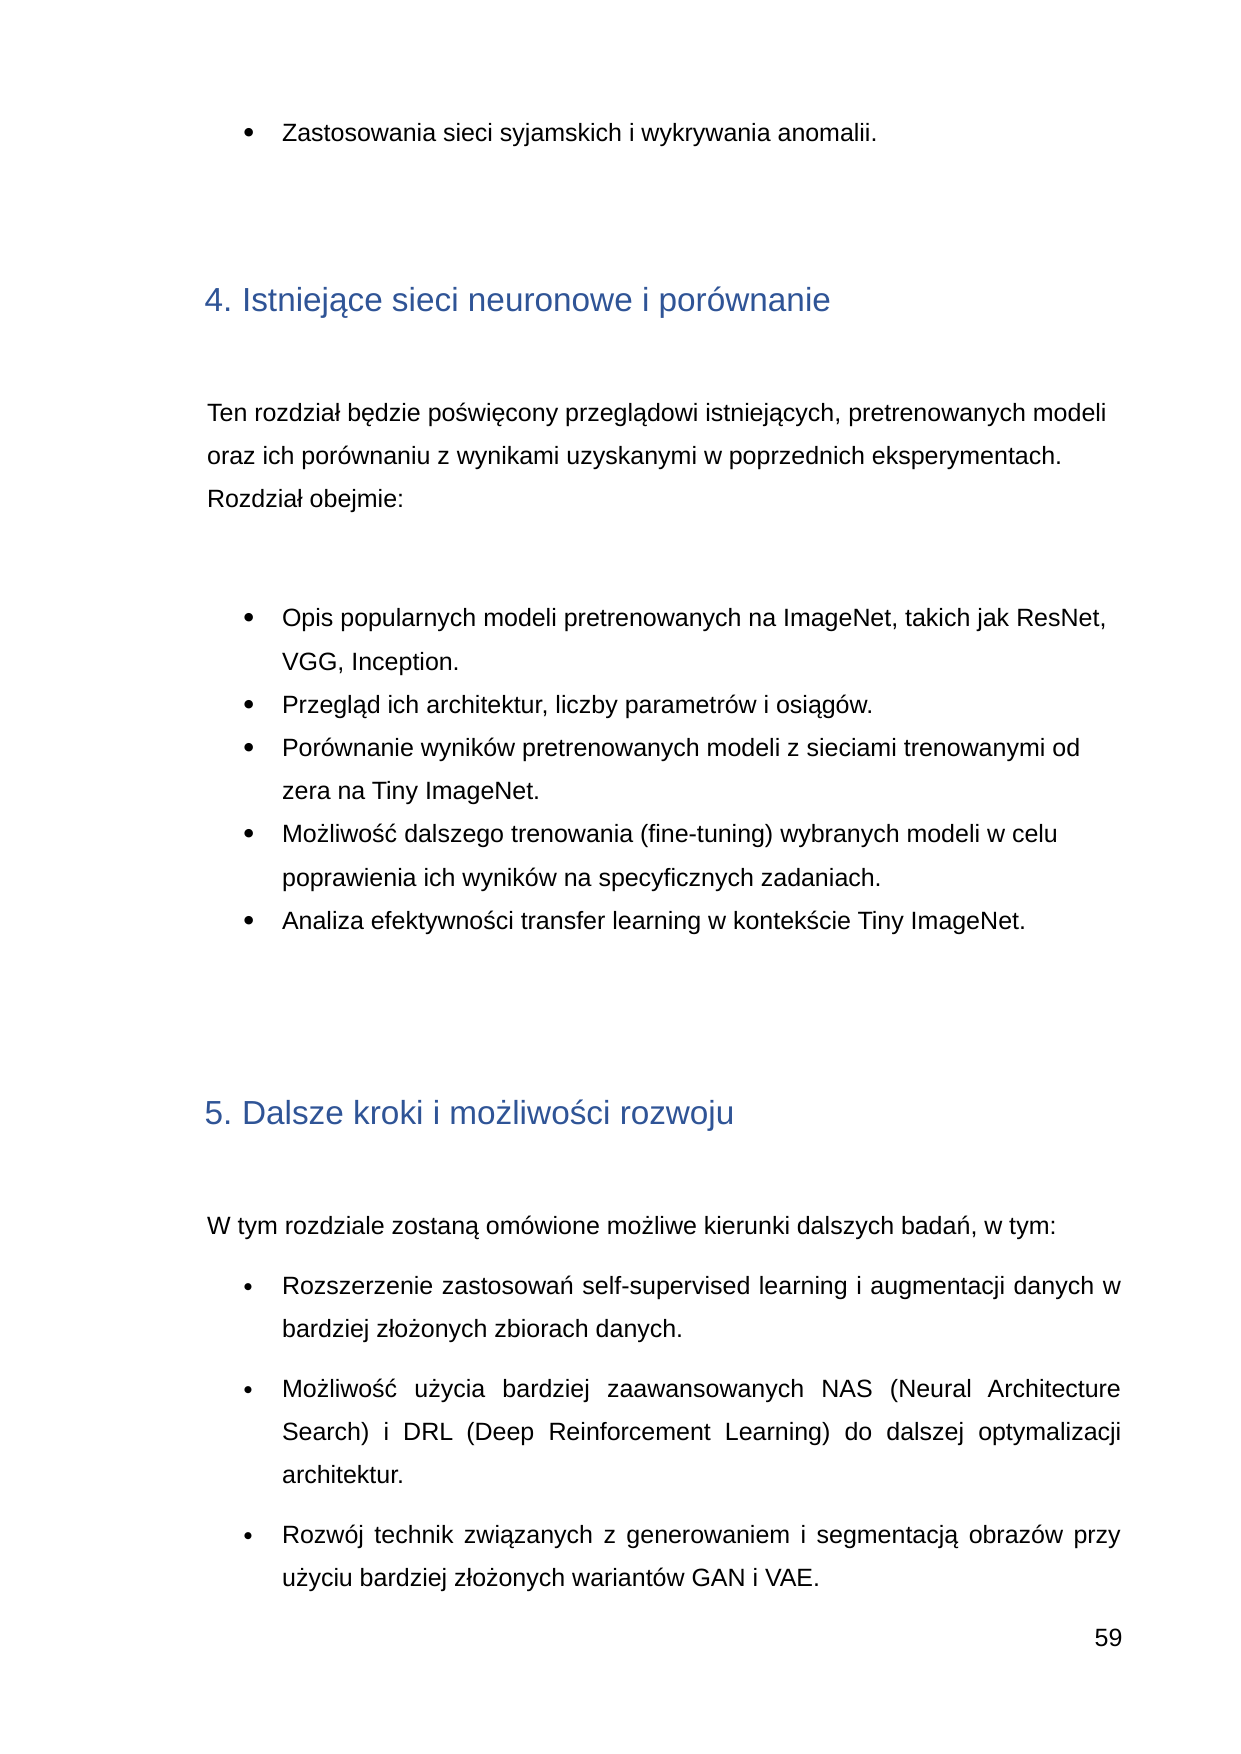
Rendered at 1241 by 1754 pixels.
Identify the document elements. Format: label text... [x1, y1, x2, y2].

list Opis popularnych modeli pretrenowanych na ImageNet, takich jak ResNet, VGG, Inception. [244, 603, 1122, 675]
list Przegląd ich architektur, liczby parametrów i osiągów. [244, 690, 1122, 718]
list Porównanie wyników pretrenowanych modeli z sieciami trenowanymi od zera na Tiny ImageNet. [244, 733, 1122, 805]
list Rozwój technik związanych z generowaniem i segmentacją obrazów przy użyciu bardziej złożonych wariantów GAN i VAE. [244, 1519, 1122, 1591]
text Ten rozdział będzie poświęcony przeglądowi istniejących, pretrenowanych modeli oraz ich porównaniu z wynikami uzyskanymi w poprzednich eksperymentach. Rozdział obejmie: [207, 397, 1122, 512]
subtitle Istniejące sieci neuronowe i porównanie [204, 280, 1122, 318]
list Zastosowania sieci syjamskich i wykrywania anomalii. [244, 118, 1122, 147]
list Możliwość użycia bardziej zaawansowanych NAS (Neural Architecture Search) i DRL (Deep Reinforcement Learning) do dalszej optymalizacji architektur. [244, 1373, 1122, 1488]
list Możliwość dalszego trenowania (fine-tuning) wybranych modeli w celu poprawienia ich wyników na specyficznych zadaniach. [244, 819, 1122, 891]
list Analiza efektywności transfer learning w kontekście Tiny ImageNet. [244, 906, 1122, 934]
subtitle Dalsze kroki i możliwości rozwoju [204, 1093, 1122, 1132]
list Rozszerzenie zastosowań self-supervised learning i augmentacji danych w bardziej złożonych zbiorach danych. [244, 1271, 1122, 1342]
text W tym rozdziale zostaną omówione możliwe kierunki dalszych badań, w tym: [207, 1211, 1122, 1239]
